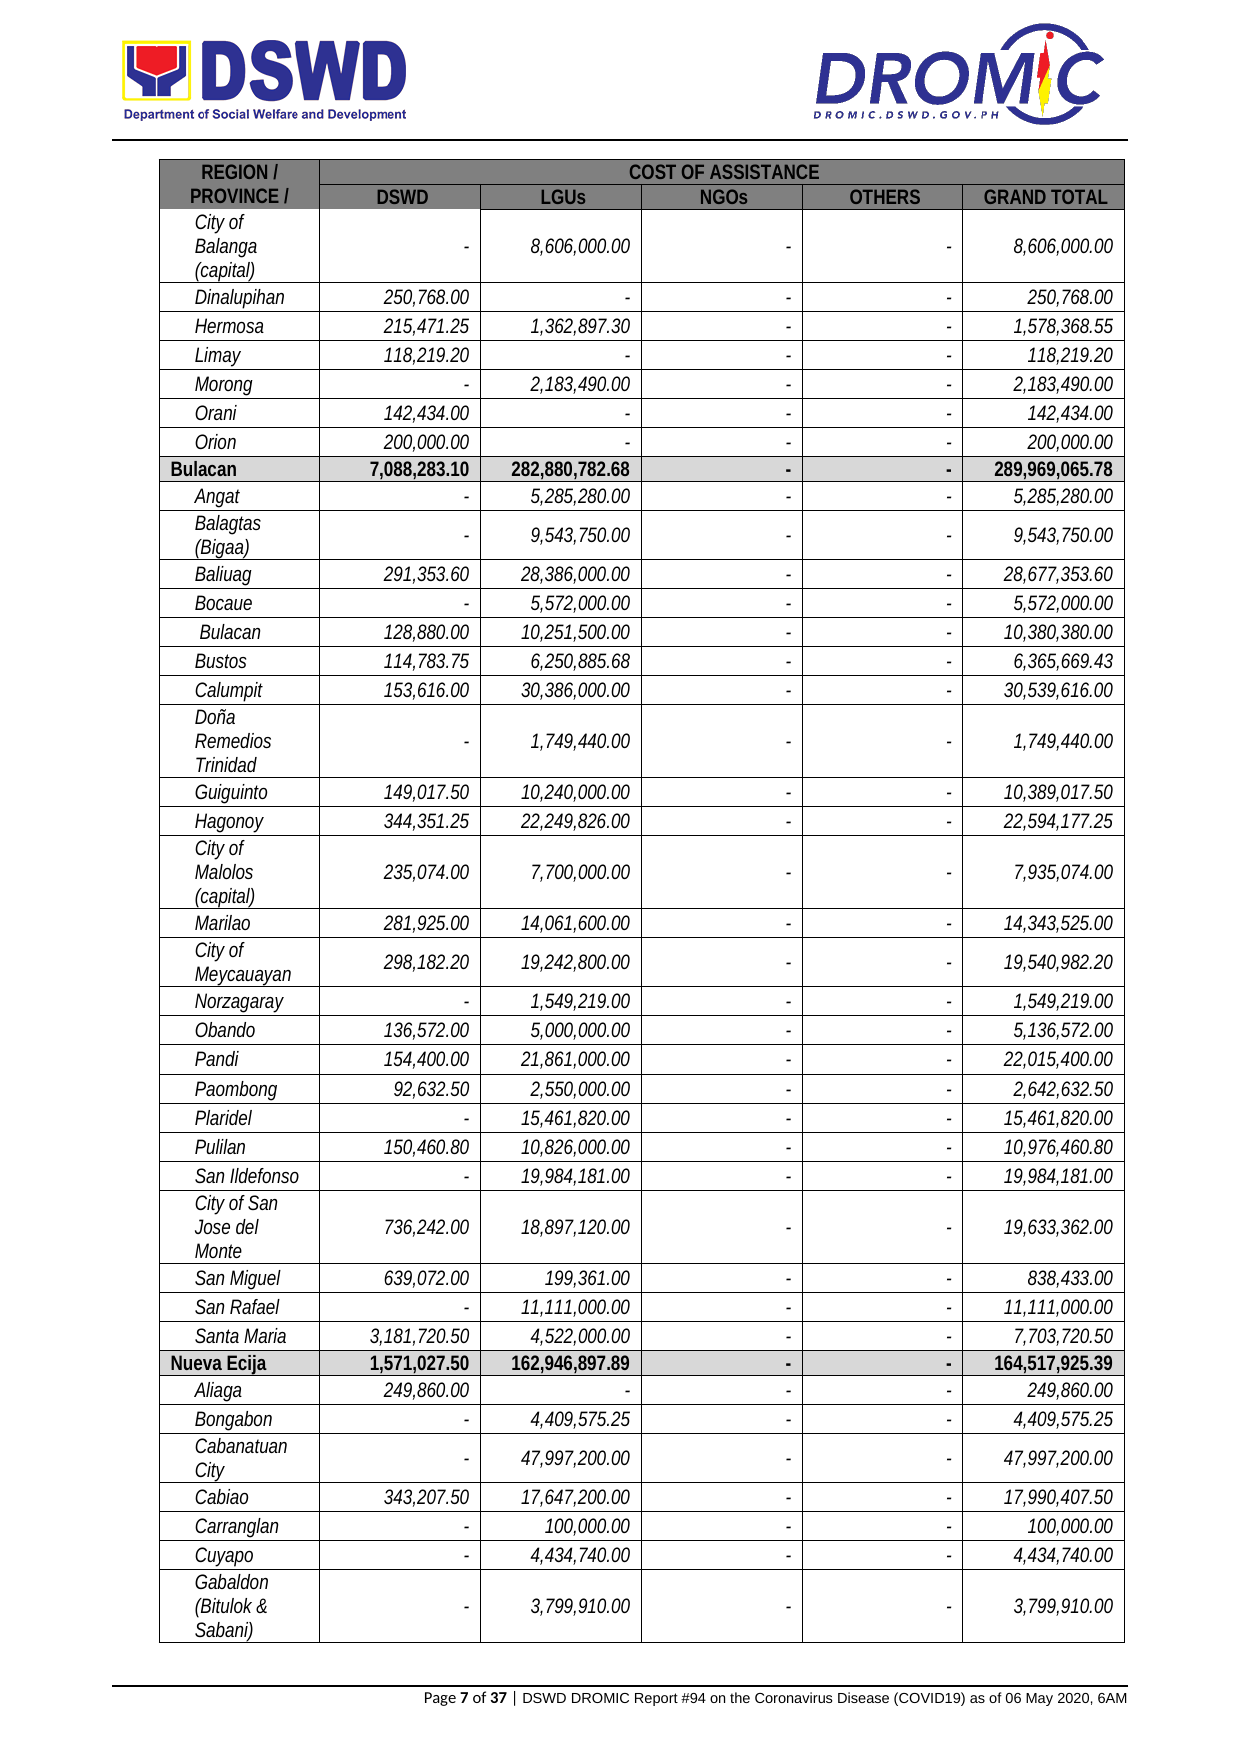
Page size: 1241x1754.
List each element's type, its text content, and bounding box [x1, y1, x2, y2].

table_cell - [803, 836, 962, 908]
table_cell - [642, 618, 802, 646]
table_cell - [642, 647, 802, 675]
table_cell 142,434.00 [963, 399, 1124, 427]
table_cell - [642, 1133, 802, 1161]
table_cell Baliuag [183, 560, 319, 588]
table_cell 639,072.00 [320, 1264, 480, 1292]
table_cell - [803, 283, 962, 311]
table_cell 47,997,200.00 [963, 1434, 1124, 1482]
table_cell - [320, 370, 480, 398]
table_cell 4,409,575.25 [481, 1405, 641, 1433]
table_cell Morong [183, 370, 319, 398]
table_cell 3,799,910.00 [481, 1570, 641, 1642]
table_cell 1,749,440.00 [481, 705, 641, 777]
table_cell 235,074.00 [320, 836, 480, 908]
table_cell - [803, 1322, 962, 1350]
picture [112, 37, 417, 125]
table_cell 14,061,600.00 [481, 909, 641, 937]
table_cell - [642, 370, 802, 398]
table_cell 30,539,616.00 [963, 676, 1124, 704]
table_cell Bulacan [160, 457, 319, 481]
table_cell Calumpit [183, 676, 319, 704]
table_cell 162,946,897.89 [481, 1351, 641, 1375]
table_cell - [803, 560, 962, 588]
table_cell 282,880,782.68 [481, 457, 641, 481]
table_cell Gabaldon (Bitulok & Sabani) [183, 1570, 319, 1642]
table_cell - [642, 560, 802, 588]
table_cell 19,984,181.00 [963, 1162, 1124, 1190]
table_cell - [803, 428, 962, 456]
table_cell [160, 618, 183, 646]
table_cell - [803, 312, 962, 340]
table_cell 736,242.00 [320, 1191, 480, 1263]
table_cell - [803, 778, 962, 806]
table_cell - [803, 1434, 962, 1482]
table_cell 4,409,575.25 [963, 1405, 1124, 1433]
table_cell City of Malolos (capital) [183, 836, 319, 908]
table_cell [160, 1133, 183, 1161]
table_cell - [803, 987, 962, 1015]
table_cell [160, 1322, 183, 1350]
table_cell - [320, 1405, 480, 1433]
table_cell GRAND TOTAL [963, 185, 1124, 209]
table_cell 2,183,490.00 [481, 370, 641, 398]
table_cell 5,572,000.00 [481, 589, 641, 617]
table_cell [160, 1293, 183, 1321]
table_cell - [803, 1405, 962, 1433]
table_cell - [803, 482, 962, 510]
table_cell - [320, 1541, 480, 1569]
table_cell - [803, 676, 962, 704]
table_cell 8,606,000.00 [963, 210, 1124, 282]
table_cell 11,111,000.00 [481, 1293, 641, 1321]
table_cell 3,181,720.50 [320, 1322, 480, 1350]
table_cell [160, 938, 183, 986]
table_cell Marilao [183, 909, 319, 937]
table_cell 2,550,000.00 [481, 1075, 641, 1102]
table_cell - [642, 1264, 802, 1292]
table_cell Cabanatuan City [183, 1434, 319, 1482]
table_cell 9,543,750.00 [481, 511, 641, 559]
table_cell - [642, 1376, 802, 1404]
table_cell Hagonoy [183, 807, 319, 835]
table_cell - [803, 647, 962, 675]
table_cell 200,000.00 [963, 428, 1124, 456]
table_cell Carranglan [183, 1512, 319, 1540]
table_cell 30,386,000.00 [481, 676, 641, 704]
table_cell 150,460.80 [320, 1133, 480, 1161]
table_cell [160, 1512, 183, 1540]
table_cell - [320, 1570, 480, 1642]
table_cell [160, 1405, 183, 1433]
table_cell 6,365,669.43 [963, 647, 1124, 675]
table_cell - [803, 1045, 962, 1073]
table_cell 343,207.50 [320, 1483, 480, 1511]
table_cell 128,880.00 [320, 618, 480, 646]
table_cell 10,251,500.00 [481, 618, 641, 646]
table_cell Pulilan [183, 1133, 319, 1161]
table_cell - [803, 1541, 962, 1569]
table_cell - [320, 1162, 480, 1190]
table_cell [160, 1541, 183, 1569]
table_cell 838,433.00 [963, 1264, 1124, 1292]
table_cell 5,000,000.00 [481, 1016, 641, 1044]
table_cell City of Balanga (capital) [183, 209, 319, 282]
table_cell - [642, 1322, 802, 1350]
table_cell 19,633,362.00 [963, 1191, 1124, 1263]
table_cell - [481, 283, 641, 311]
table_cell Nueva Ecija [160, 1351, 319, 1375]
table_cell - [642, 428, 802, 456]
table_cell [160, 836, 183, 908]
table_cell [160, 399, 183, 427]
table_cell - [642, 1351, 802, 1375]
table_cell 1,549,219.00 [481, 987, 641, 1015]
table_cell - [803, 589, 962, 617]
table_cell 21,861,000.00 [481, 1045, 641, 1073]
table_cell Hermosa [183, 312, 319, 340]
table_cell - [320, 1434, 480, 1482]
table_cell [160, 1483, 183, 1511]
table_cell 164,517,925.39 [963, 1351, 1124, 1375]
table_header REGION / PROVINCE / MUNICIPALITY [160, 160, 319, 209]
table_cell LGUs [481, 185, 641, 209]
table_cell [160, 909, 183, 937]
table_cell 17,990,407.50 [963, 1483, 1124, 1511]
table_cell 2,183,490.00 [963, 370, 1124, 398]
table_cell DSWD [320, 185, 480, 209]
table_cell 1,571,027.50 [320, 1351, 480, 1375]
table_cell 7,935,074.00 [963, 836, 1124, 908]
table_cell 249,860.00 [963, 1376, 1124, 1404]
table_cell - [803, 1512, 962, 1540]
table_cell [160, 1570, 183, 1642]
table_cell - [642, 1434, 802, 1482]
table_cell - [642, 1405, 802, 1433]
table_cell 1,362,897.30 [481, 312, 641, 340]
table_cell - [642, 283, 802, 311]
table_cell - [642, 1483, 802, 1511]
table_cell Orani [183, 399, 319, 427]
table_cell [160, 705, 183, 777]
table_cell [160, 676, 183, 704]
table_cell 22,015,400.00 [963, 1045, 1124, 1073]
table_cell Paombong [183, 1075, 319, 1102]
table_cell 344,351.25 [320, 807, 480, 835]
table_cell 100,000.00 [963, 1512, 1124, 1540]
table_cell 18,897,120.00 [481, 1191, 641, 1263]
table_cell Dinalupihan [183, 283, 319, 311]
table_cell OTHERS [803, 185, 962, 209]
table_cell 17,647,200.00 [481, 1483, 641, 1511]
table_cell 19,242,800.00 [481, 938, 641, 986]
table_cell 28,386,000.00 [481, 560, 641, 588]
table_cell 281,925.00 [320, 909, 480, 937]
table_cell Pandi [183, 1045, 319, 1073]
table_cell 28,677,353.60 [963, 560, 1124, 588]
table_cell 10,976,460.80 [963, 1133, 1124, 1161]
table_cell 250,768.00 [963, 283, 1124, 311]
table_cell - [803, 399, 962, 427]
table_cell - [803, 909, 962, 937]
table_cell - [642, 1570, 802, 1642]
table_cell 114,783.75 [320, 647, 480, 675]
table_cell - [803, 1376, 962, 1404]
table_cell 7,700,000.00 [481, 836, 641, 908]
table_cell [160, 1376, 183, 1404]
table_cell 298,182.20 [320, 938, 480, 986]
table_cell 10,380,380.00 [963, 618, 1124, 646]
table_cell Orion [183, 428, 319, 456]
table_cell [160, 1045, 183, 1073]
table_cell - [642, 1104, 802, 1132]
table_cell 118,219.20 [963, 341, 1124, 369]
table_cell NGOs [642, 185, 802, 209]
table_cell - [803, 938, 962, 986]
table_cell - [642, 589, 802, 617]
table_cell Obando [183, 1016, 319, 1044]
table_cell - [803, 1293, 962, 1321]
table_cell 22,249,826.00 [481, 807, 641, 835]
table_cell 1,749,440.00 [963, 705, 1124, 777]
table_cell [160, 1191, 183, 1263]
table_cell - [642, 987, 802, 1015]
table_cell 7,703,720.50 [963, 1322, 1124, 1350]
table_cell 19,540,982.20 [963, 938, 1124, 986]
table_cell 92,632.50 [320, 1075, 480, 1102]
table_cell - [803, 511, 962, 559]
table_cell 1,549,219.00 [963, 987, 1124, 1015]
table_cell - [642, 1191, 802, 1263]
table_cell 1,578,368.55 [963, 312, 1124, 340]
table_cell - [481, 399, 641, 427]
table_cell 15,461,820.00 [963, 1104, 1124, 1132]
table_cell San Miguel [183, 1264, 319, 1292]
table_cell [160, 1434, 183, 1482]
table_cell 4,434,740.00 [481, 1541, 641, 1569]
table_cell [160, 1162, 183, 1190]
table_cell San Ildefonso [183, 1162, 319, 1190]
table_cell - [803, 457, 962, 481]
table_cell 10,389,017.50 [963, 778, 1124, 806]
table_cell Bustos [183, 647, 319, 675]
table_cell - [803, 1162, 962, 1190]
table_cell 10,240,000.00 [481, 778, 641, 806]
table_cell - [642, 909, 802, 937]
table_cell 15,461,820.00 [481, 1104, 641, 1132]
table_cell - [642, 1512, 802, 1540]
table_cell - [642, 1016, 802, 1044]
table_cell - [481, 428, 641, 456]
table_cell - [320, 987, 480, 1015]
table_cell 19,984,181.00 [481, 1162, 641, 1190]
table_cell 4,434,740.00 [963, 1541, 1124, 1569]
table_cell - [803, 1483, 962, 1511]
table_cell Limay [183, 341, 319, 369]
table_cell Balagtas (Bigaa) [183, 511, 319, 559]
table_cell - [481, 1376, 641, 1404]
table_cell Santa Maria [183, 1322, 319, 1350]
table_cell - [642, 210, 802, 282]
table_cell 142,434.00 [320, 399, 480, 427]
table_cell 215,471.25 [320, 312, 480, 340]
table_cell - [642, 705, 802, 777]
table_cell 136,572.00 [320, 1016, 480, 1044]
table_cell - [803, 1264, 962, 1292]
table_cell City of San Jose del Monte [183, 1191, 319, 1263]
table_cell [160, 482, 183, 510]
table_cell Bongabon [183, 1405, 319, 1433]
table_cell [160, 341, 183, 369]
table_cell - [320, 1293, 480, 1321]
table_cell 14,343,525.00 [963, 909, 1124, 937]
table_cell - [803, 1016, 962, 1044]
table_cell 5,572,000.00 [963, 589, 1124, 617]
table_cell 250,768.00 [320, 283, 480, 311]
table_cell Cuyapo [183, 1541, 319, 1569]
table_cell Cabiao [183, 1483, 319, 1511]
table_cell - [803, 1191, 962, 1263]
table_cell Aliaga [183, 1376, 319, 1404]
table_cell [160, 283, 183, 311]
table_cell - [803, 341, 962, 369]
table_cell - [320, 1104, 480, 1132]
table_cell - [642, 1293, 802, 1321]
table_cell 7,088,283.10 [320, 457, 480, 481]
table_cell 249,860.00 [320, 1376, 480, 1404]
table_cell [160, 428, 183, 456]
table_cell 149,017.50 [320, 778, 480, 806]
table_cell [160, 1075, 183, 1102]
table_cell - [481, 341, 641, 369]
table_cell 153,616.00 [320, 676, 480, 704]
table_cell 9,543,750.00 [963, 511, 1124, 559]
table_cell 5,285,280.00 [963, 482, 1124, 510]
table_cell Angat [183, 482, 319, 510]
table_cell [160, 987, 183, 1015]
table_cell - [642, 676, 802, 704]
table_cell - [642, 482, 802, 510]
table_cell - [642, 457, 802, 481]
table_cell Guiguinto [183, 778, 319, 806]
table_cell - [642, 778, 802, 806]
table_cell - [642, 1541, 802, 1569]
table_cell 11,111,000.00 [963, 1293, 1124, 1321]
table_cell 2,642,632.50 [963, 1075, 1124, 1102]
table_cell 5,285,280.00 [481, 482, 641, 510]
table_cell Plaridel [183, 1104, 319, 1132]
table_cell - [803, 370, 962, 398]
table_cell [160, 1104, 183, 1132]
table_cell - [320, 209, 480, 282]
table_cell - [803, 1351, 962, 1375]
table_cell [160, 1016, 183, 1044]
table_cell Bocaue [183, 589, 319, 617]
table_cell - [320, 482, 480, 510]
table_cell - [642, 836, 802, 908]
table_cell Bulacan [183, 618, 319, 646]
table_cell 6,250,885.68 [481, 647, 641, 675]
table_cell - [320, 1512, 480, 1540]
table_cell - [642, 312, 802, 340]
table_cell Doña Remedios Trinidad [183, 705, 319, 777]
table_cell [160, 209, 183, 282]
table_cell - [803, 618, 962, 646]
table_cell - [803, 1570, 962, 1642]
table_cell 47,997,200.00 [481, 1434, 641, 1482]
table_cell Norzagaray [183, 987, 319, 1015]
table_cell - [642, 807, 802, 835]
table_cell - [642, 938, 802, 986]
table_cell 199,361.00 [481, 1264, 641, 1292]
table_cell - [320, 589, 480, 617]
table_cell - [642, 341, 802, 369]
table_cell 22,594,177.25 [963, 807, 1124, 835]
table_cell - [642, 1162, 802, 1190]
table_cell 4,522,000.00 [481, 1322, 641, 1350]
table_cell [160, 560, 183, 588]
table_cell San Rafael [183, 1293, 319, 1321]
table_cell [160, 647, 183, 675]
table_cell 200,000.00 [320, 428, 480, 456]
table_cell - [803, 705, 962, 777]
table_cell - [320, 705, 480, 777]
table_cell 118,219.20 [320, 341, 480, 369]
table_cell - [803, 807, 962, 835]
table_cell 291,353.60 [320, 560, 480, 588]
table_cell - [642, 399, 802, 427]
table_cell 3,799,910.00 [963, 1570, 1124, 1642]
table_cell 8,606,000.00 [481, 210, 641, 282]
table_cell 100,000.00 [481, 1512, 641, 1540]
table_cell [160, 778, 183, 806]
table_cell - [803, 1075, 962, 1102]
table_header COST OF ASSISTANCE [320, 160, 1124, 184]
table_cell - [642, 511, 802, 559]
table_cell 10,826,000.00 [481, 1133, 641, 1161]
table_cell 5,136,572.00 [963, 1016, 1124, 1044]
table_cell City of Meycauayan [183, 938, 319, 986]
table_cell - [803, 1133, 962, 1161]
table_cell [160, 1264, 183, 1292]
table_cell 289,969,065.78 [963, 457, 1124, 481]
picture [781, 23, 1133, 125]
table_cell [160, 807, 183, 835]
table_cell [160, 312, 183, 340]
table_cell [160, 589, 183, 617]
table_cell - [320, 511, 480, 559]
table_cell - [642, 1045, 802, 1073]
table_cell - [803, 210, 962, 282]
table_cell 154,400.00 [320, 1045, 480, 1073]
table_cell [160, 511, 183, 559]
table_cell - [642, 1075, 802, 1102]
table_cell - [803, 1104, 962, 1132]
table_cell [160, 370, 183, 398]
